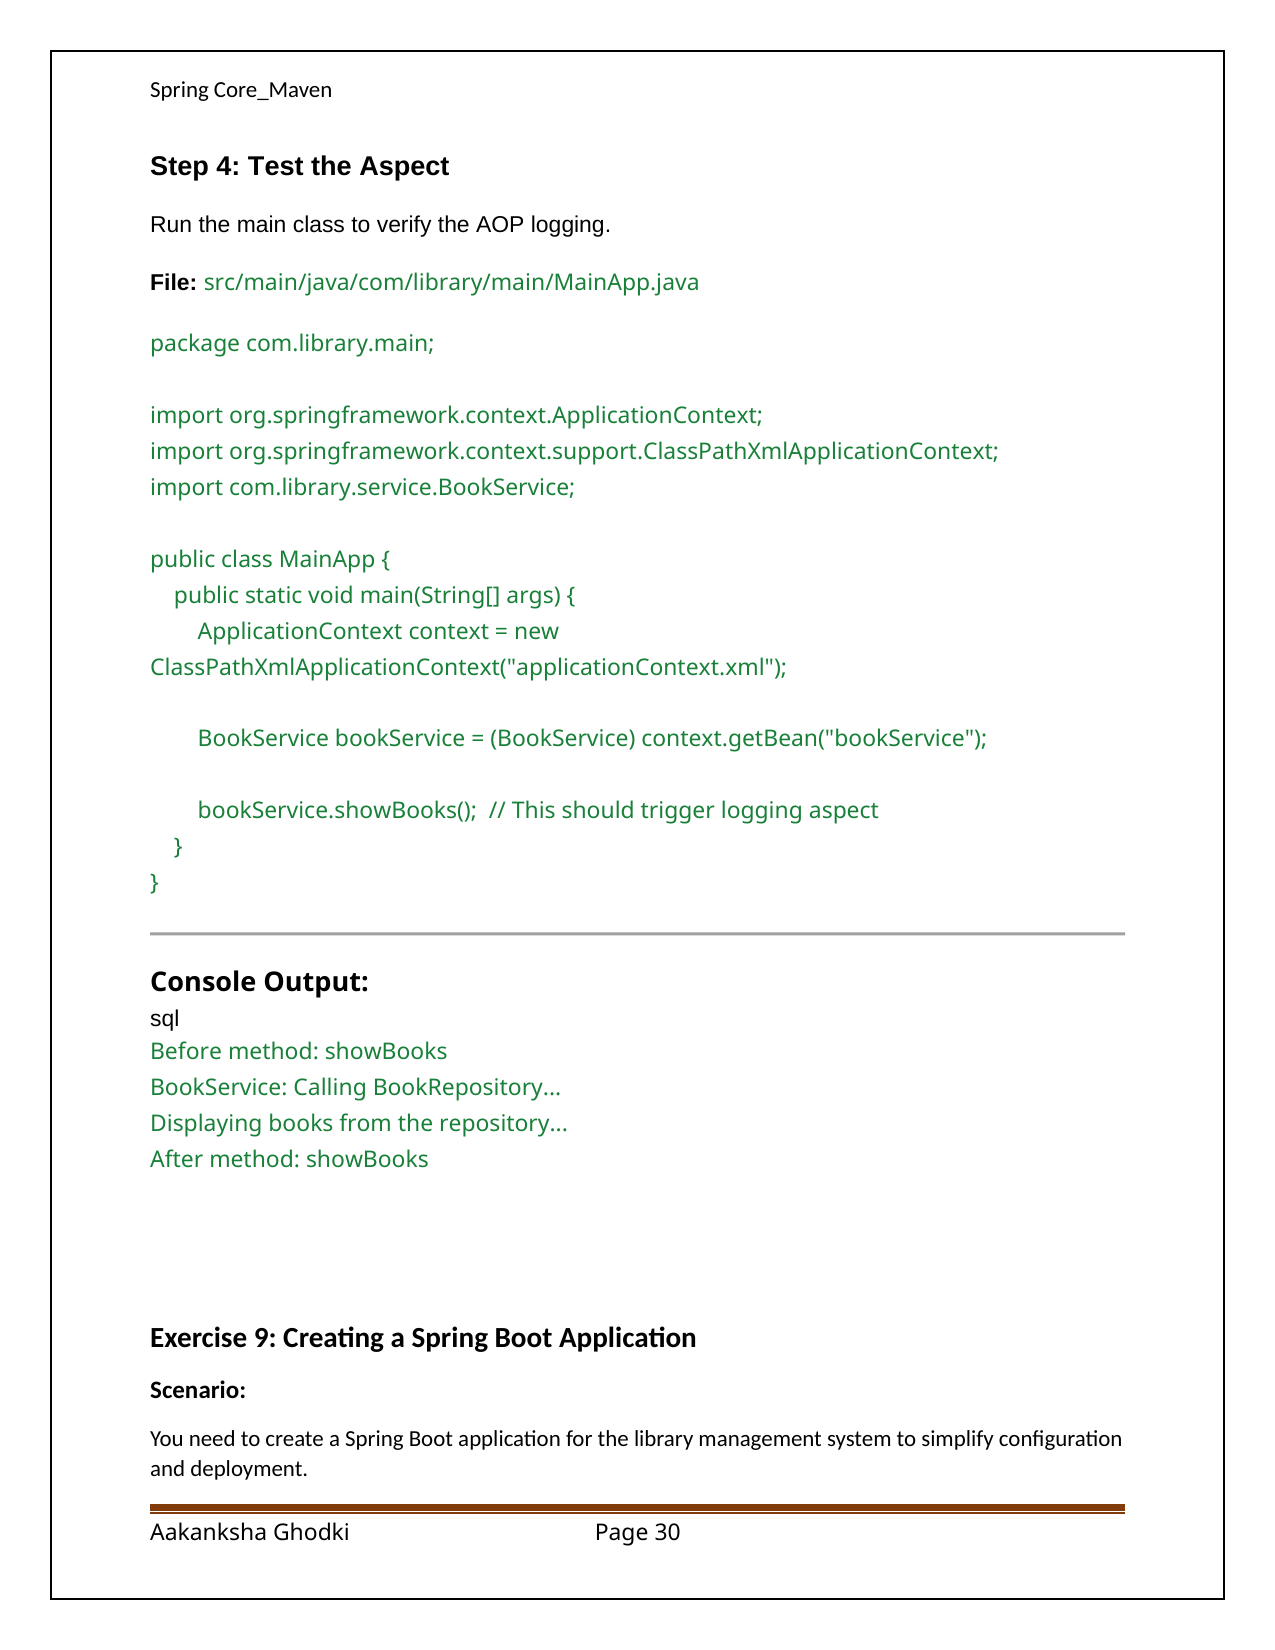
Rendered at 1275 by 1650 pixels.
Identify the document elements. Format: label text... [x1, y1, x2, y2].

text bookService.showBooks(); // This should trigger logging aspect [150, 794, 1125, 826]
text Before method: showBooks [150, 1035, 1125, 1066]
text import org.springframework.context.support.ClassPathXmlApplicationContext; [150, 435, 1125, 466]
text } [150, 866, 1125, 897]
text public static void main(String[] args) { [150, 579, 1125, 610]
text After method: showBooks [150, 1143, 1125, 1174]
text You need to create a Spring Boot application for the library management system to simplify configuration and deployment. [150, 1424, 1125, 1482]
text File: src/main/java/com/library/main/MainApp.java [150, 266, 1125, 297]
text package com.library.main; [150, 327, 1125, 358]
text Run the main class to verify the AOP logging. [150, 211, 1125, 237]
text import org.springframework.context.ApplicationContext; [150, 399, 1125, 430]
text BookService bookService = (BookService) context.getBean("bookService"); [150, 722, 1125, 754]
text Console Output: [150, 962, 1125, 999]
text Scenario: [150, 1374, 1125, 1405]
text public class MainApp { [150, 543, 1125, 574]
text sql [150, 1005, 1125, 1031]
text } [150, 830, 1125, 861]
text ApplicationContext context = new ClassPathXmlApplicationContext("applicationContext.xml"); [150, 614, 1125, 682]
text Exercise 9: Creating a Spring Boot Application [150, 1319, 1125, 1355]
text BookService: Calling BookRepository... [150, 1071, 1125, 1102]
text import com.library.service.BookService; [150, 471, 1125, 502]
text Displaying books from the repository... [150, 1107, 1125, 1138]
subtitle Step 4: Test the Aspect [150, 150, 1125, 181]
